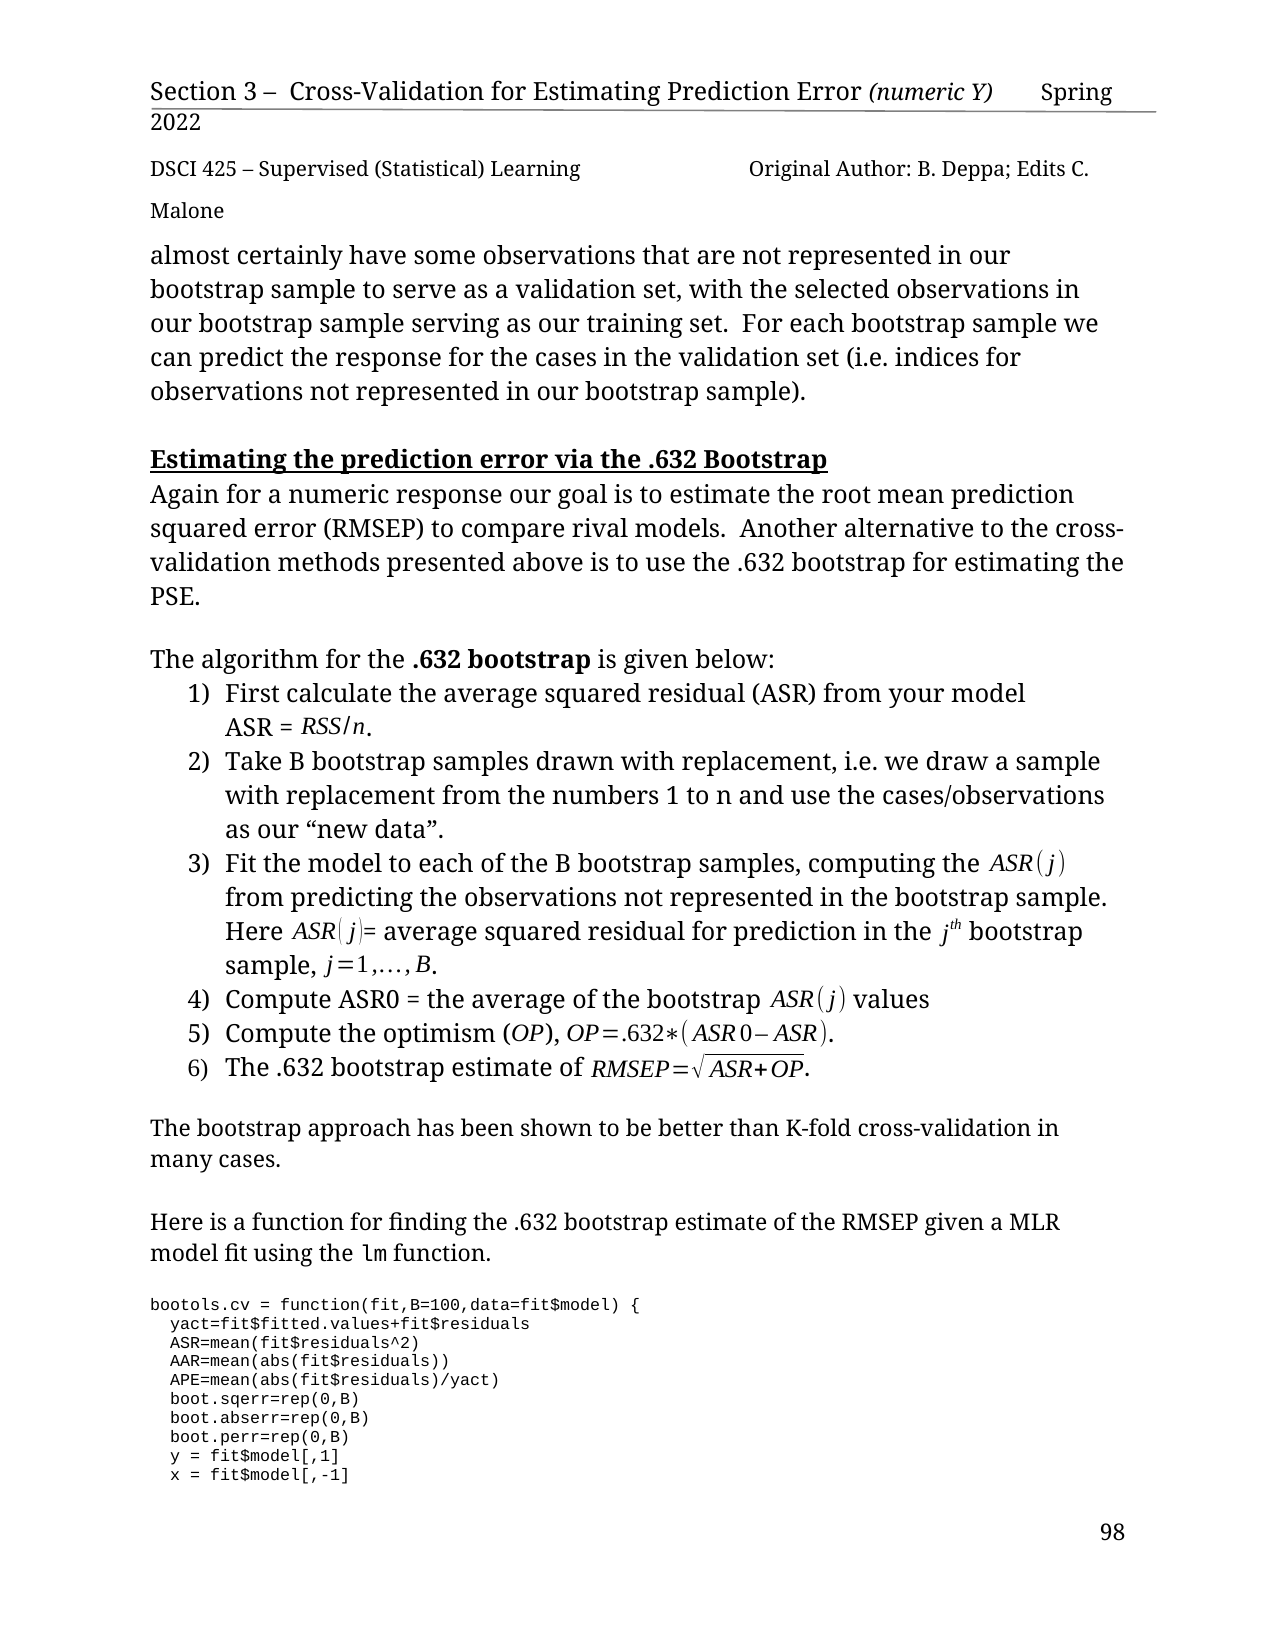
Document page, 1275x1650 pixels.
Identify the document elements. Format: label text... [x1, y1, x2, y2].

text APE=mean(abs(fit$residuals)/yact) [150, 1372, 1125, 1391]
list Compute ASR0 = the average of the bootstrap values [187, 982, 1125, 1016]
text AAR=mean(abs(fit$residuals)) [150, 1353, 1125, 1372]
list Fit the model to each of the B bootstrap samples, computing the from predicting the observations not represented in the bootstrap sample. [187, 846, 1125, 914]
text x = fit$model[,-1] [150, 1466, 1125, 1485]
list The .632 bootstrap estimate of . [187, 1050, 1125, 1112]
text Here is a function for finding the .632 bootstrap estimate of the RMSEP given a MLR model fit using the lm function. [150, 1206, 1125, 1296]
text ASR = . [225, 709, 1125, 743]
text boot.perr=rep(0,B) [150, 1428, 1125, 1447]
text Estimating the prediction error via the .632 Bootstrap [150, 442, 1125, 476]
text The bootstrap approach has been shown to be better than K-fold cross-validation in many cases. [150, 1112, 1125, 1174]
text yact=fit$fitted.values+fit$residuals [150, 1315, 1125, 1334]
list First calculate the average squared residual (ASR) from your model [187, 675, 1125, 709]
text Here = average squared residual for prediction in the bootstrap sample, . [225, 914, 1125, 982]
text y = fit$model[,1] [150, 1447, 1125, 1466]
text bootols.cv = function(fit,B=100,data=fit$model) { [150, 1296, 1125, 1315]
text boot.abserr=rep(0,B) [150, 1409, 1125, 1428]
text Again for a numeric response our goal is to estimate the root mean prediction squared error (RMSEP) to compare rival models. Another alternative to the cross-validation methods presented above is to use the .632 bootstrap for estimating the PSE. [150, 476, 1125, 612]
list Compute the optimism (), . [187, 1016, 1125, 1050]
list Take B bootstrap samples drawn with replacement, i.e. we draw a sample with replacement from the numbers 1 to n and use the cases/observations as our “new data”. [187, 743, 1125, 846]
text The algorithm for the .632 bootstrap is given below: [150, 641, 1125, 675]
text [150, 238, 1125, 408]
text boot.sqerr=rep(0,B) [150, 1391, 1125, 1409]
text ASR=mean(fit$residuals^2) [150, 1334, 1125, 1353]
